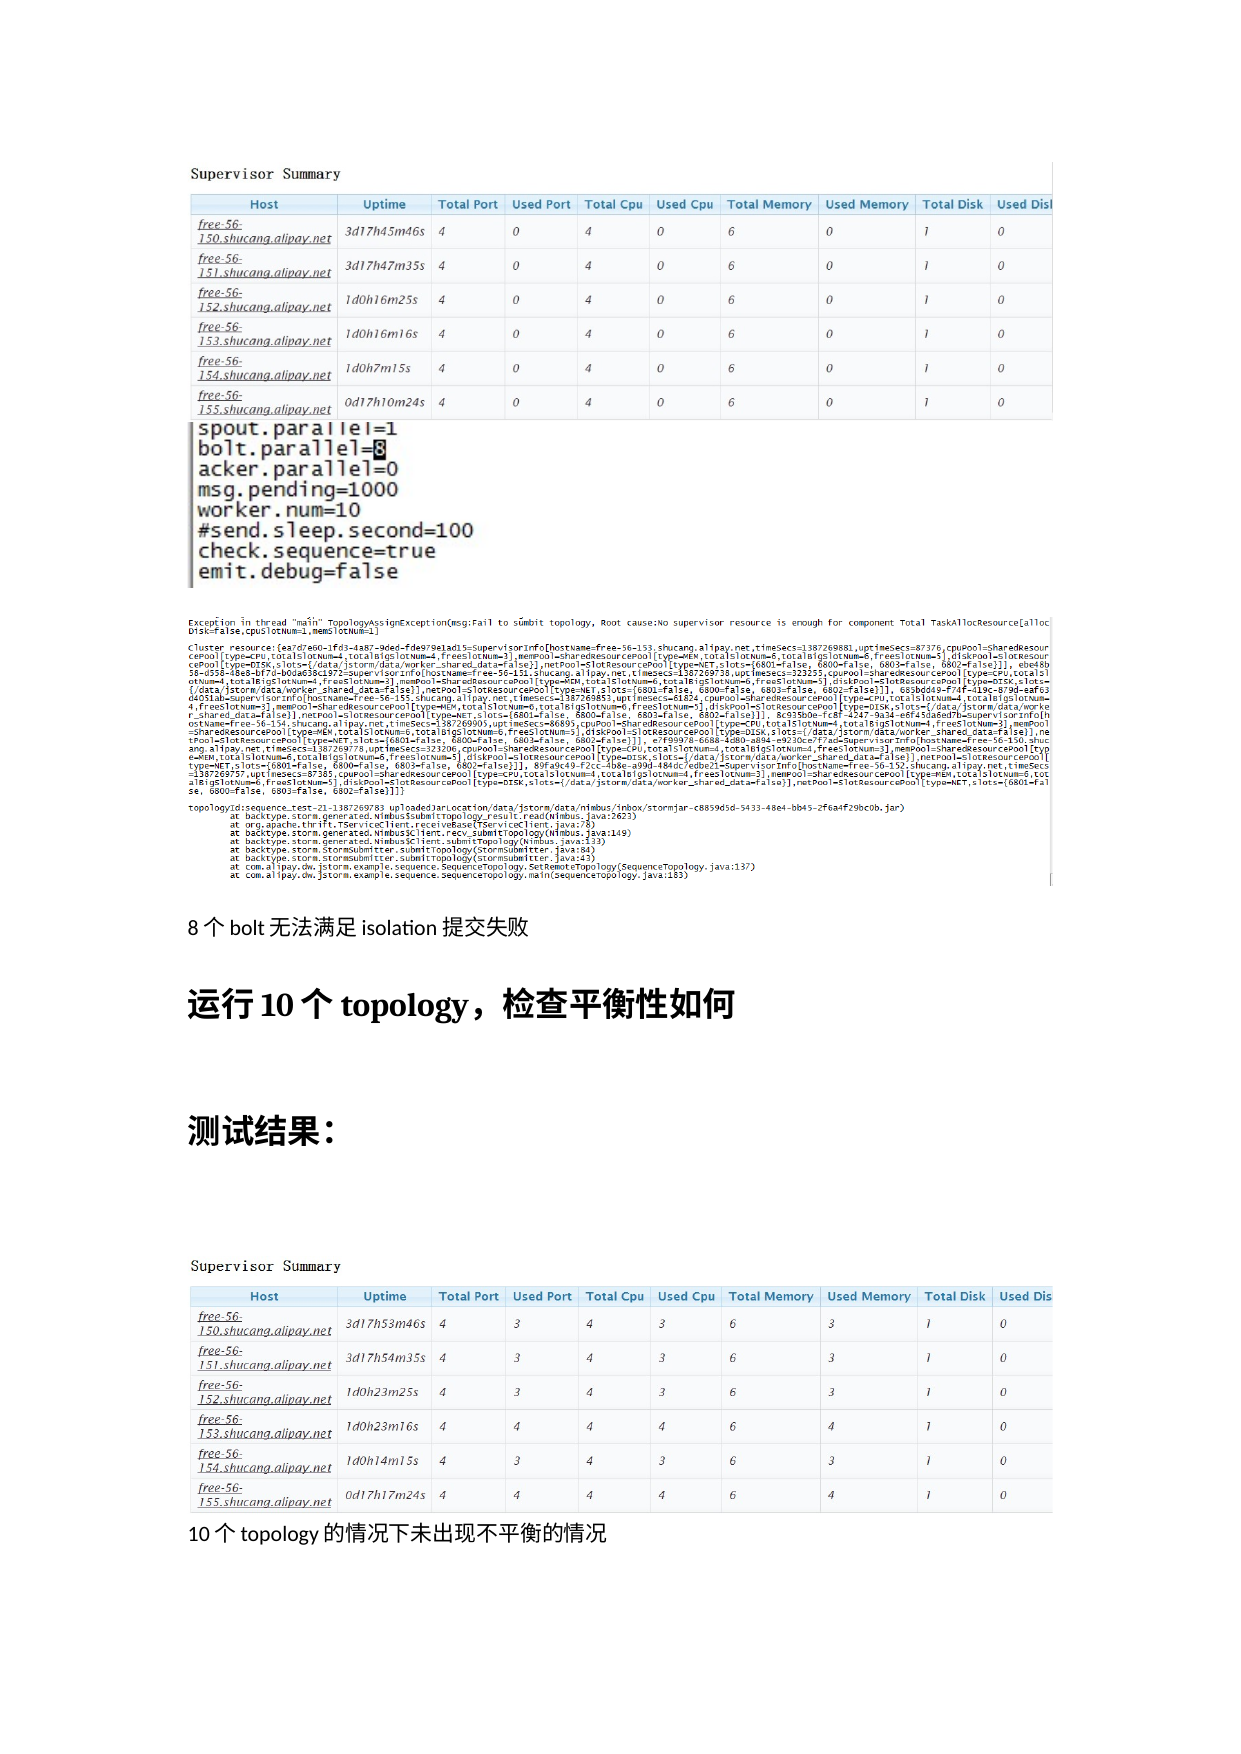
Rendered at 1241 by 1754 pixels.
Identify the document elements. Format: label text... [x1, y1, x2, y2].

subtitle 测试结果： [187, 1096, 1053, 1161]
picture [187, 617, 1053, 886]
subtitle 运行10个topology，检查平衡性如何 [187, 969, 1053, 1034]
picture [187, 1256, 1053, 1515]
picture [187, 422, 575, 588]
text 10个topology的情况下未出现不平衡的情况 [187, 1516, 1053, 1548]
text 8个bolt 无法满足isolation 提交失败 [187, 909, 1053, 942]
picture [187, 162, 1053, 421]
